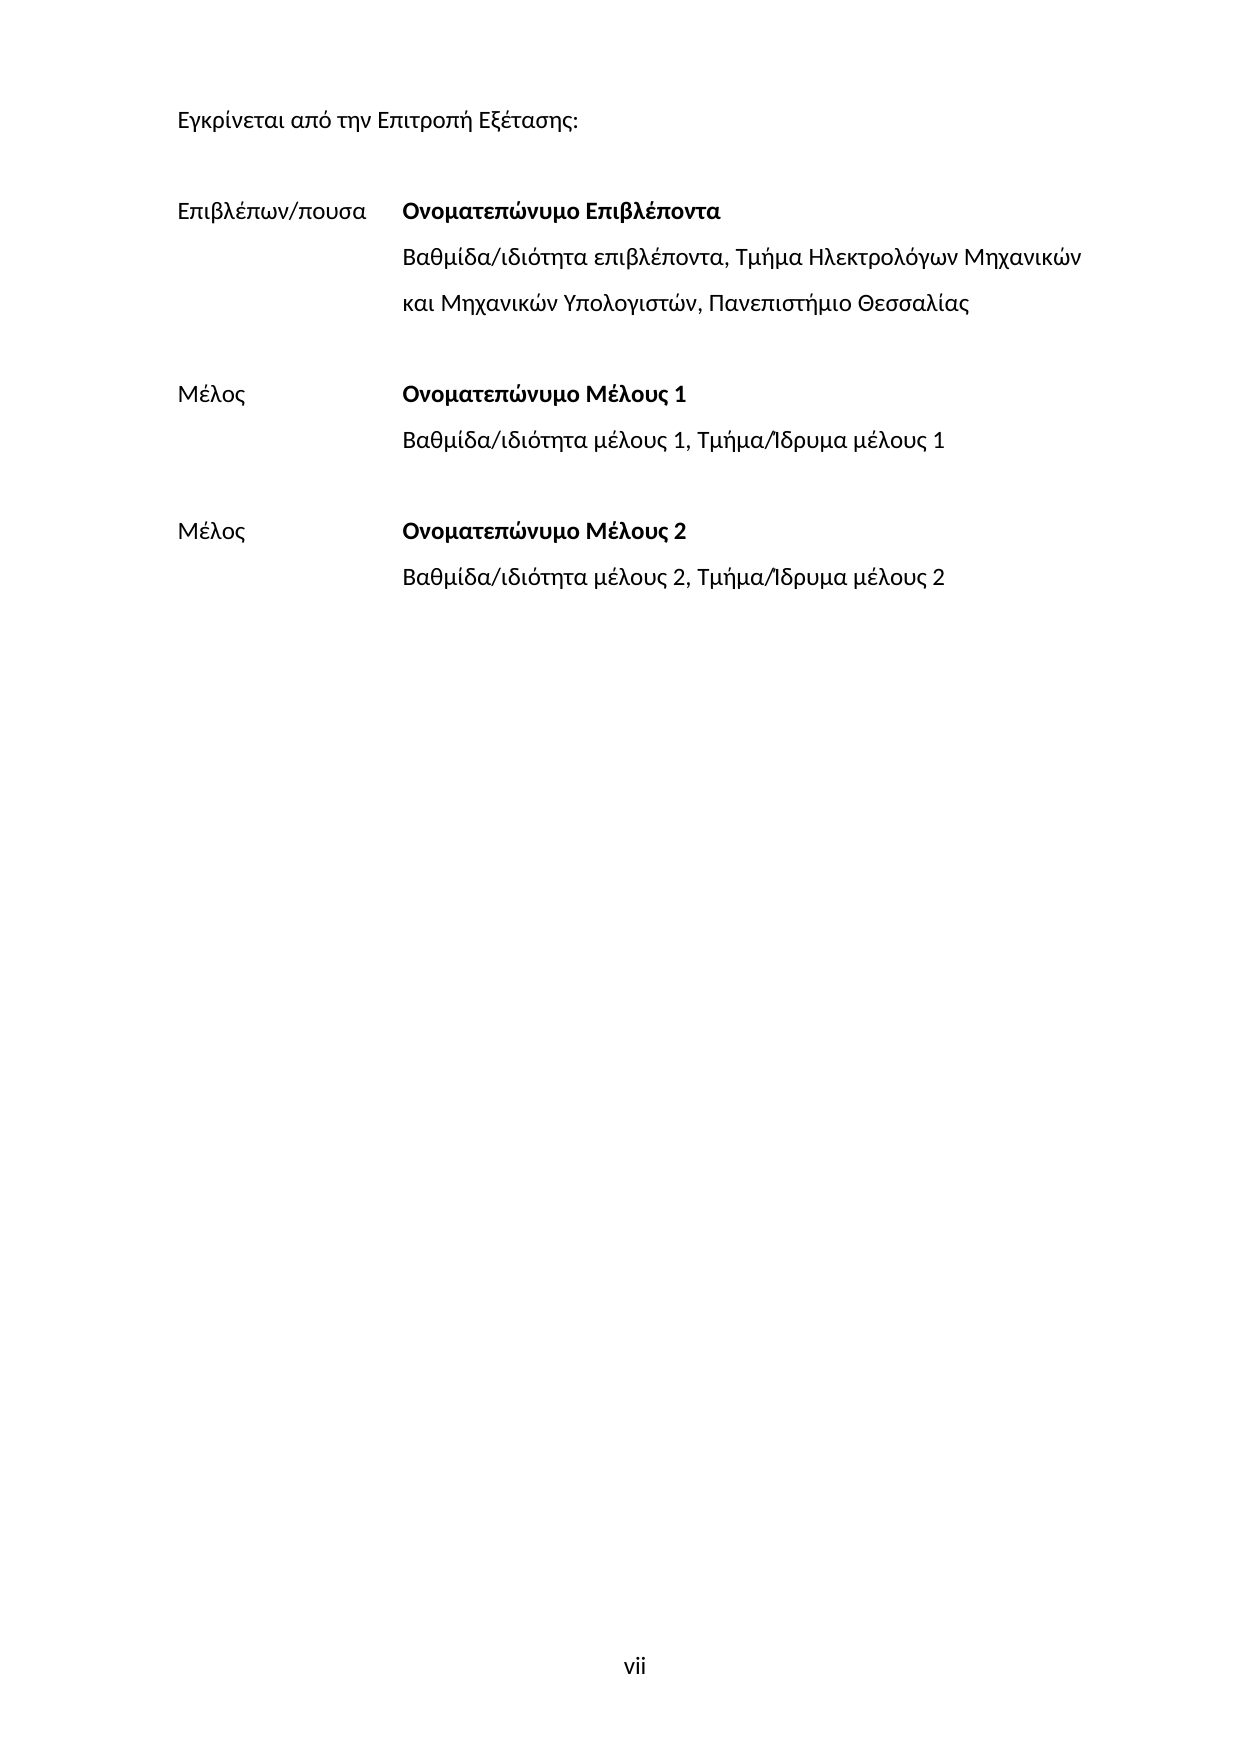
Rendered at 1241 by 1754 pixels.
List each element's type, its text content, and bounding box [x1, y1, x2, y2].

text Μέλος Ονοματεπώνυμο Μέλους 2 [177, 515, 1092, 546]
text Βαθμίδα/ιδιότητα μέλους 2, Τμήμα/Ίδρυμα μέλους 2 [327, 561, 1092, 592]
text Μέλος Ονοματεπώνυμο Μέλους 1 [177, 378, 1092, 409]
text Βαθμίδα/ιδιότητα μέλους 1, Τμήμα/Ίδρυμα μέλους 1 [327, 424, 1092, 454]
text Βαθμίδα/ιδιότητα επιβλέποντα, Τμήμα Ηλεκτρολόγων Μηχανικών και Μηχανικών Υπολογιστών, Πανεπιστήμιο Θεσσαλίας [402, 241, 1092, 317]
text Επιβλέπων/πουσα Ονοματεπώνυμο Επιβλέποντα [177, 195, 1092, 226]
text Εγκρίνεται από την Επιτροπή Εξέτασης: [177, 104, 1092, 134]
